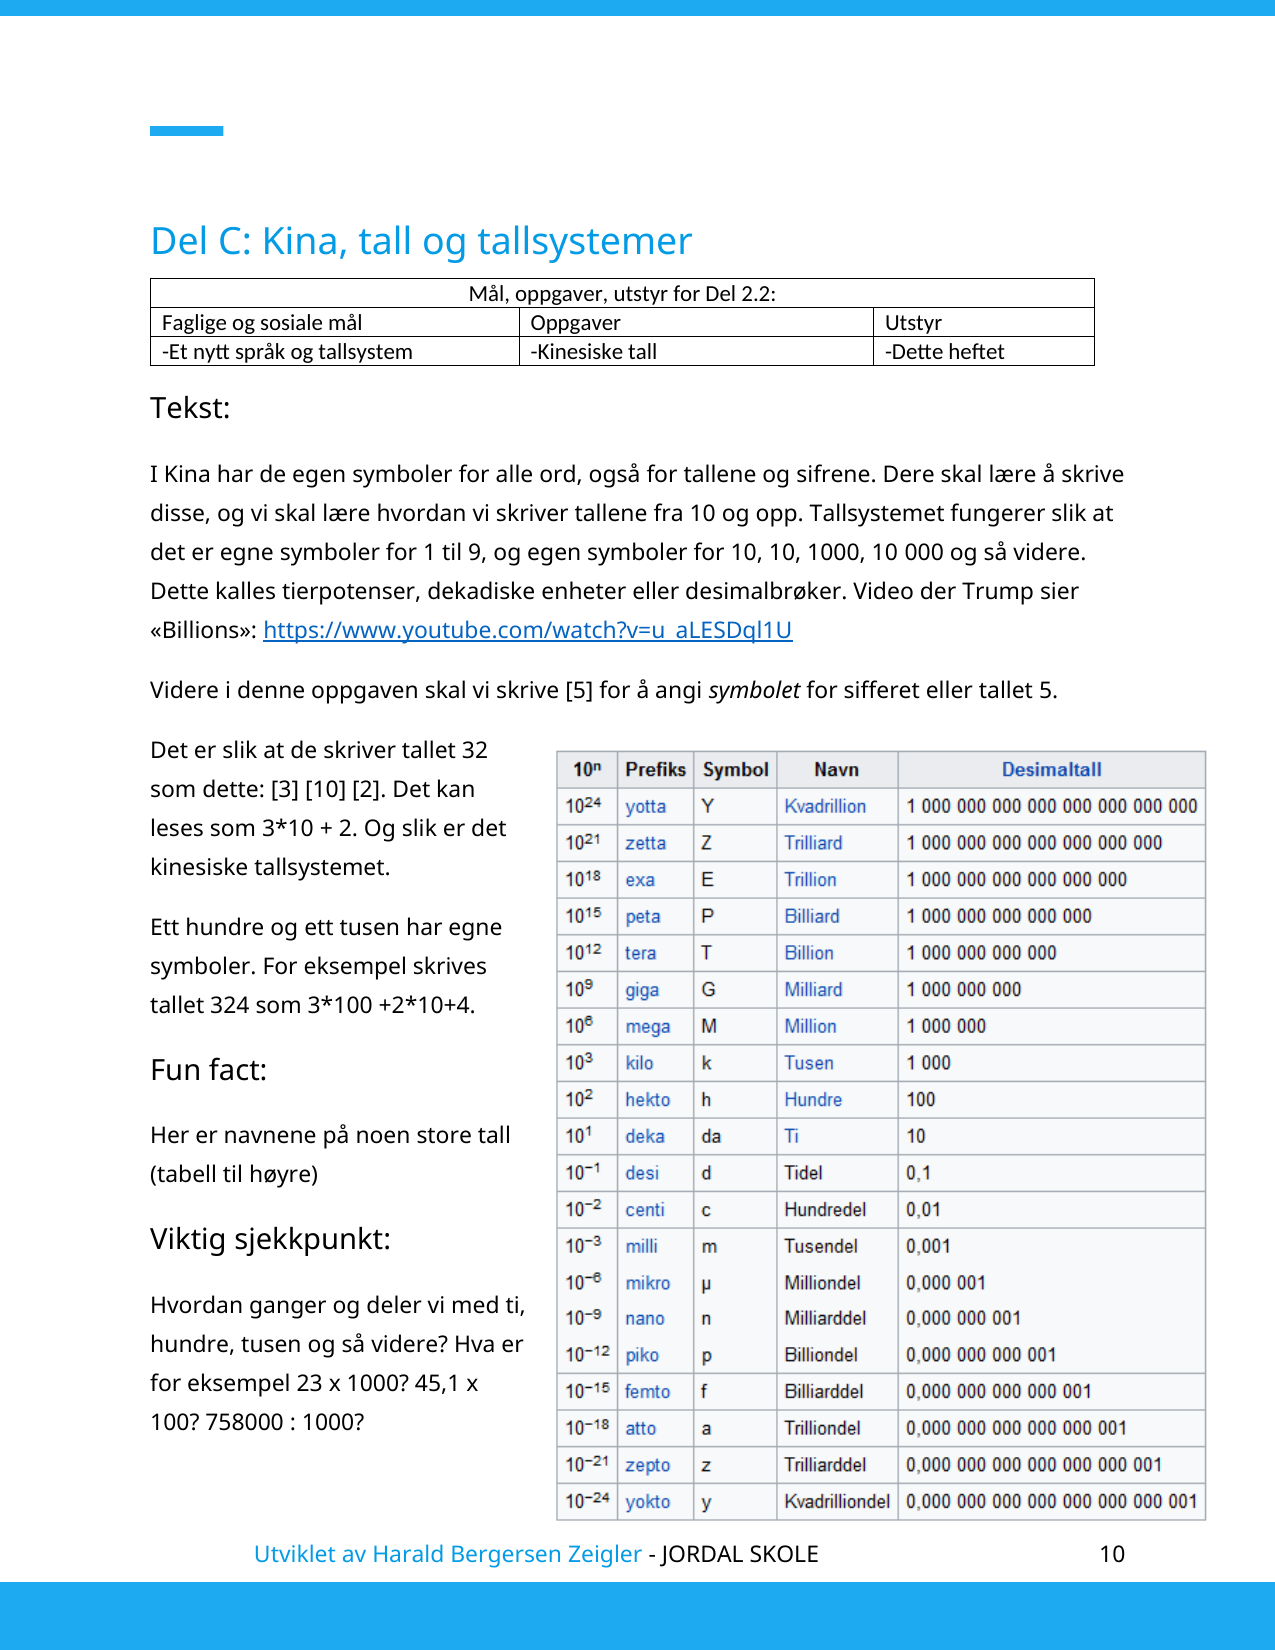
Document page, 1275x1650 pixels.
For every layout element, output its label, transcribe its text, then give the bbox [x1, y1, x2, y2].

text Det er slik at de skriver tallet 32 som dette: [3] [10] [2]. Det kan leses som 3*10 + 2. Og slik er det kinesiske tallsystemet. [150, 734, 1125, 882]
text Ett hundre og ett tusen har egne symboler. For eksempel skrives tallet 324 som 3*100 +2*10+4. [150, 911, 548, 1020]
picture [0, 0, 1275, 16]
text Hvordan ganger og deler vi med ti, hundre, tusen og så videre? Hva er for eksempel 23 x 1000? 45,1 x 100? 758000 : 1000? [150, 1288, 548, 1437]
subtitle Del C: Kina, tall og tallsystemer [150, 214, 1125, 265]
text I Kina har de egen symboler for alle ord, også for tallene og sifrene. Dere skal lære å skrive disse, og vi skal lære hvordan vi skriver tallene fra 10 og opp. Tallsystemet fungerer slik at det er egne symboler for 1 til 9, og egen symboler for 10, 10, 1000, 10 000 og så videre. Dette kalles tierpotenser, dekadiske enheter eller desimalbrøker. Video der Trump sier «Billions»: https://www.youtube.com/watch?v=u_aLESDql1U [150, 458, 1125, 645]
picture [0, 1582, 1275, 1650]
table_cell -Et nytt språk og tallsystem [151, 337, 519, 365]
table_header Mål, oppgaver, utstyr for Del 2.2: [151, 279, 1094, 307]
table_cell Faglige og sosiale mål [151, 308, 519, 336]
text Viktig sjekkpunkt: [150, 1218, 548, 1258]
text Fun fact: [150, 1049, 548, 1088]
table_cell Utstyr [874, 308, 1094, 336]
table_cell -Dette heftet [874, 337, 1094, 365]
text Tekst: [150, 387, 1125, 427]
picture [150, 126, 224, 136]
picture [548, 735, 1222, 1535]
text Videre i denne oppgaven skal vi skrive [5] for å angi symbolet for sifferet eller tallet 5. [150, 674, 1125, 705]
table_cell Oppgaver [520, 308, 873, 336]
table_cell -Kinesiske tall [520, 337, 873, 365]
text Her er navnene på noen store tall (tabell til høyre) [150, 1119, 548, 1189]
